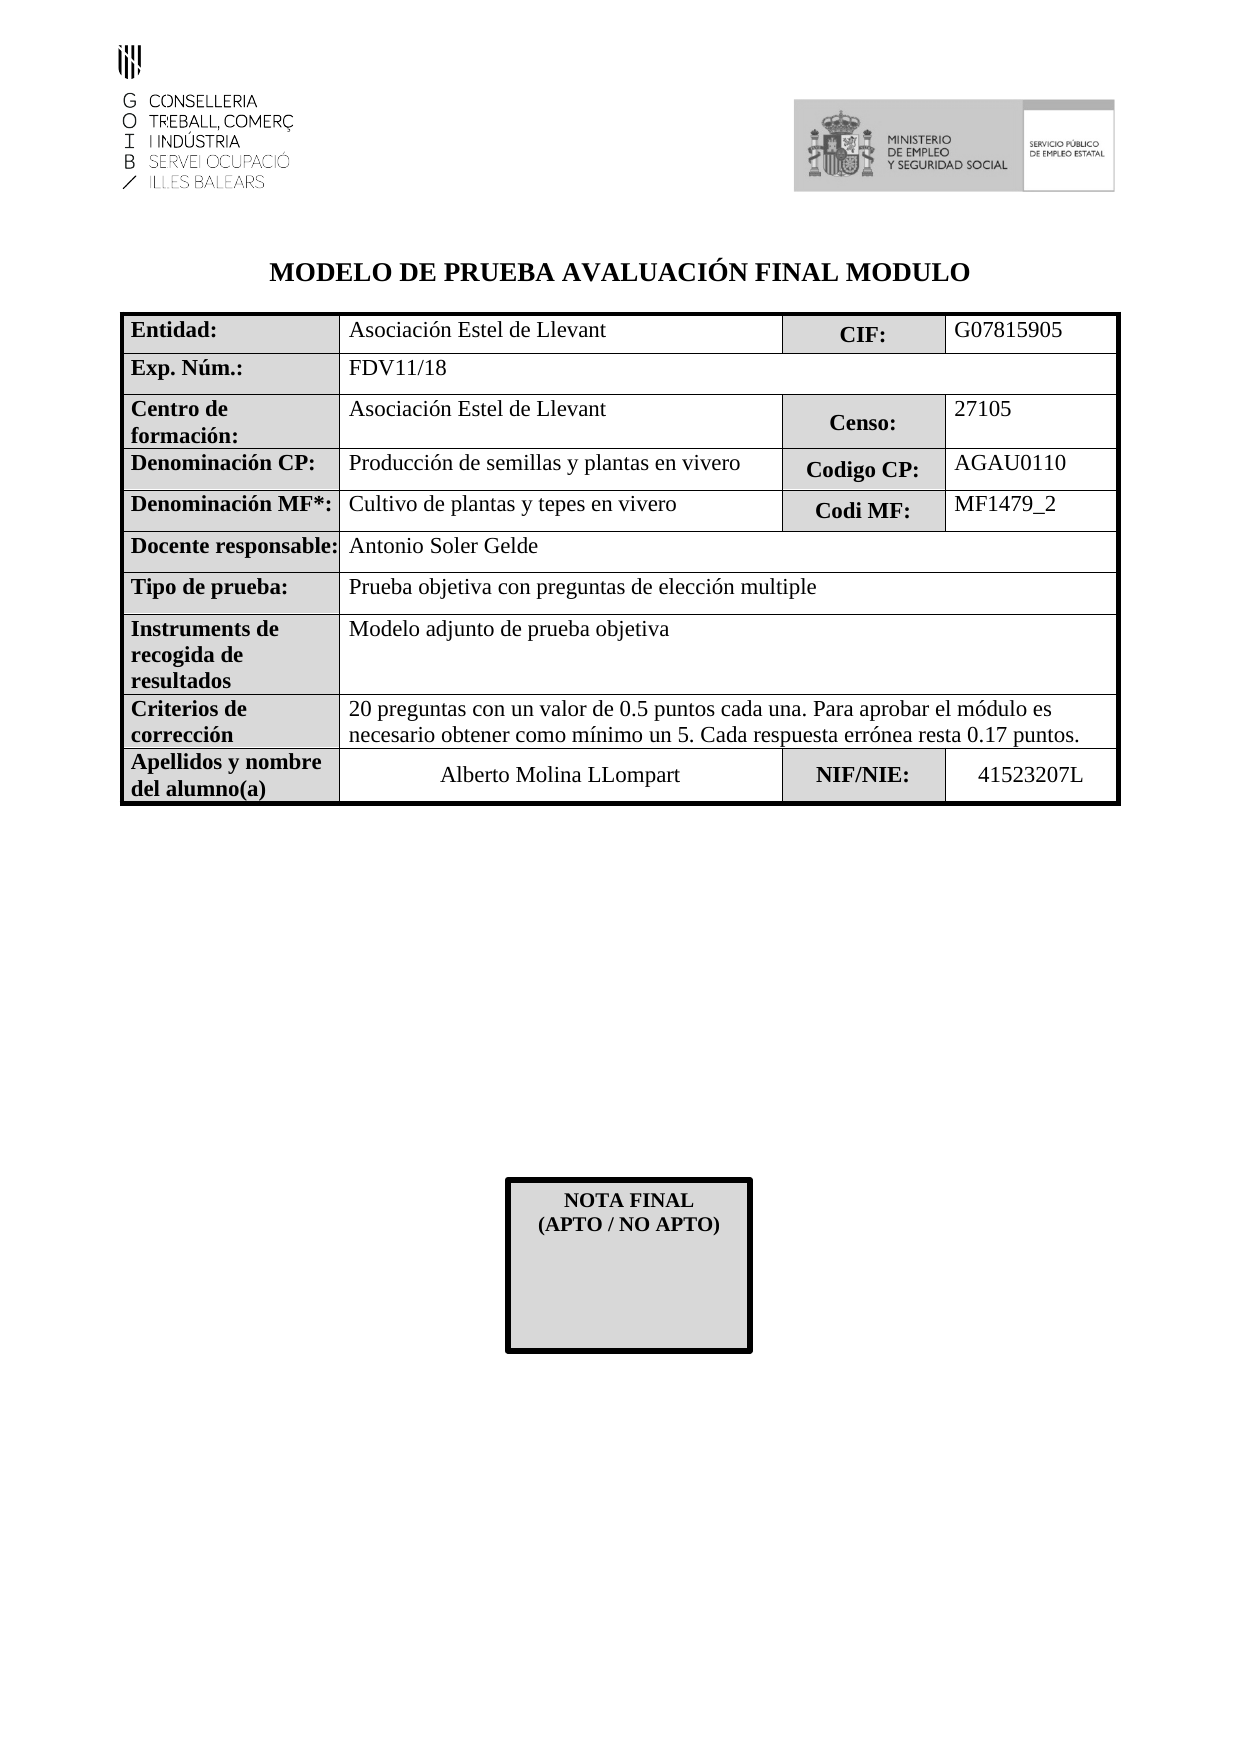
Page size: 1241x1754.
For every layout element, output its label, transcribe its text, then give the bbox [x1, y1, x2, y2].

table_cell 27105 [946, 395, 1116, 448]
table_cell Criterios de corrección [124, 695, 339, 747]
table_cell Instruments de recogida de resultados [124, 615, 339, 694]
table_cell MF1479_2 [946, 491, 1116, 531]
table_cell FDV11/18 [340, 354, 1116, 394]
table_cell Alberto Molina LLompart [340, 749, 782, 801]
table_cell Prueba objetiva con preguntas de elección multiple [340, 573, 1116, 613]
table_cell Apellidos y nombre del alumno(a) [124, 749, 339, 801]
picture [167, 70, 307, 202]
table_cell Censo: [783, 395, 945, 448]
table_cell Antonio Soler Gelde [340, 532, 1116, 572]
table_header CIF: [783, 316, 945, 353]
table_cell Docente responsable: [124, 532, 339, 572]
table_header Asociación Estel de Llevant [340, 316, 782, 353]
table_cell Tipo de prueba: [124, 573, 339, 613]
table_cell NIF/NIE: [783, 749, 945, 801]
table_cell Producción de semillas y plantas en vivero [340, 449, 782, 489]
table_cell Codigo CP: [783, 449, 945, 489]
table_header Entidad: [124, 316, 339, 353]
text MODELO DE PRUEBA AVALUACIÓN FINAL MODULO [177, 256, 1063, 288]
table_cell Centro de formación: [124, 395, 339, 448]
table_cell Cultivo de plantas y tepes en vivero [340, 491, 782, 531]
table_cell AGAU0110 [946, 449, 1116, 489]
table_cell Denominación MF*: [124, 491, 339, 531]
table_cell 20 preguntas con un valor de 0.5 puntos cada una. Para aprobar el módulo es necesario obtener como mínimo un 5. Cada respuesta errónea resta 0.17 puntos. [340, 695, 1116, 747]
table_cell Asociación Estel de Llevant [340, 395, 782, 448]
picture [104, 32, 307, 202]
table_cell Codi MF: [783, 491, 945, 531]
table_cell 41523207L [946, 749, 1116, 801]
table_cell Exp. Núm.: [124, 354, 339, 394]
table_header G07815905 [946, 316, 1116, 353]
table_cell Modelo adjunto de prueba objetiva [340, 615, 1116, 694]
table_cell Denominación CP: [124, 449, 339, 489]
